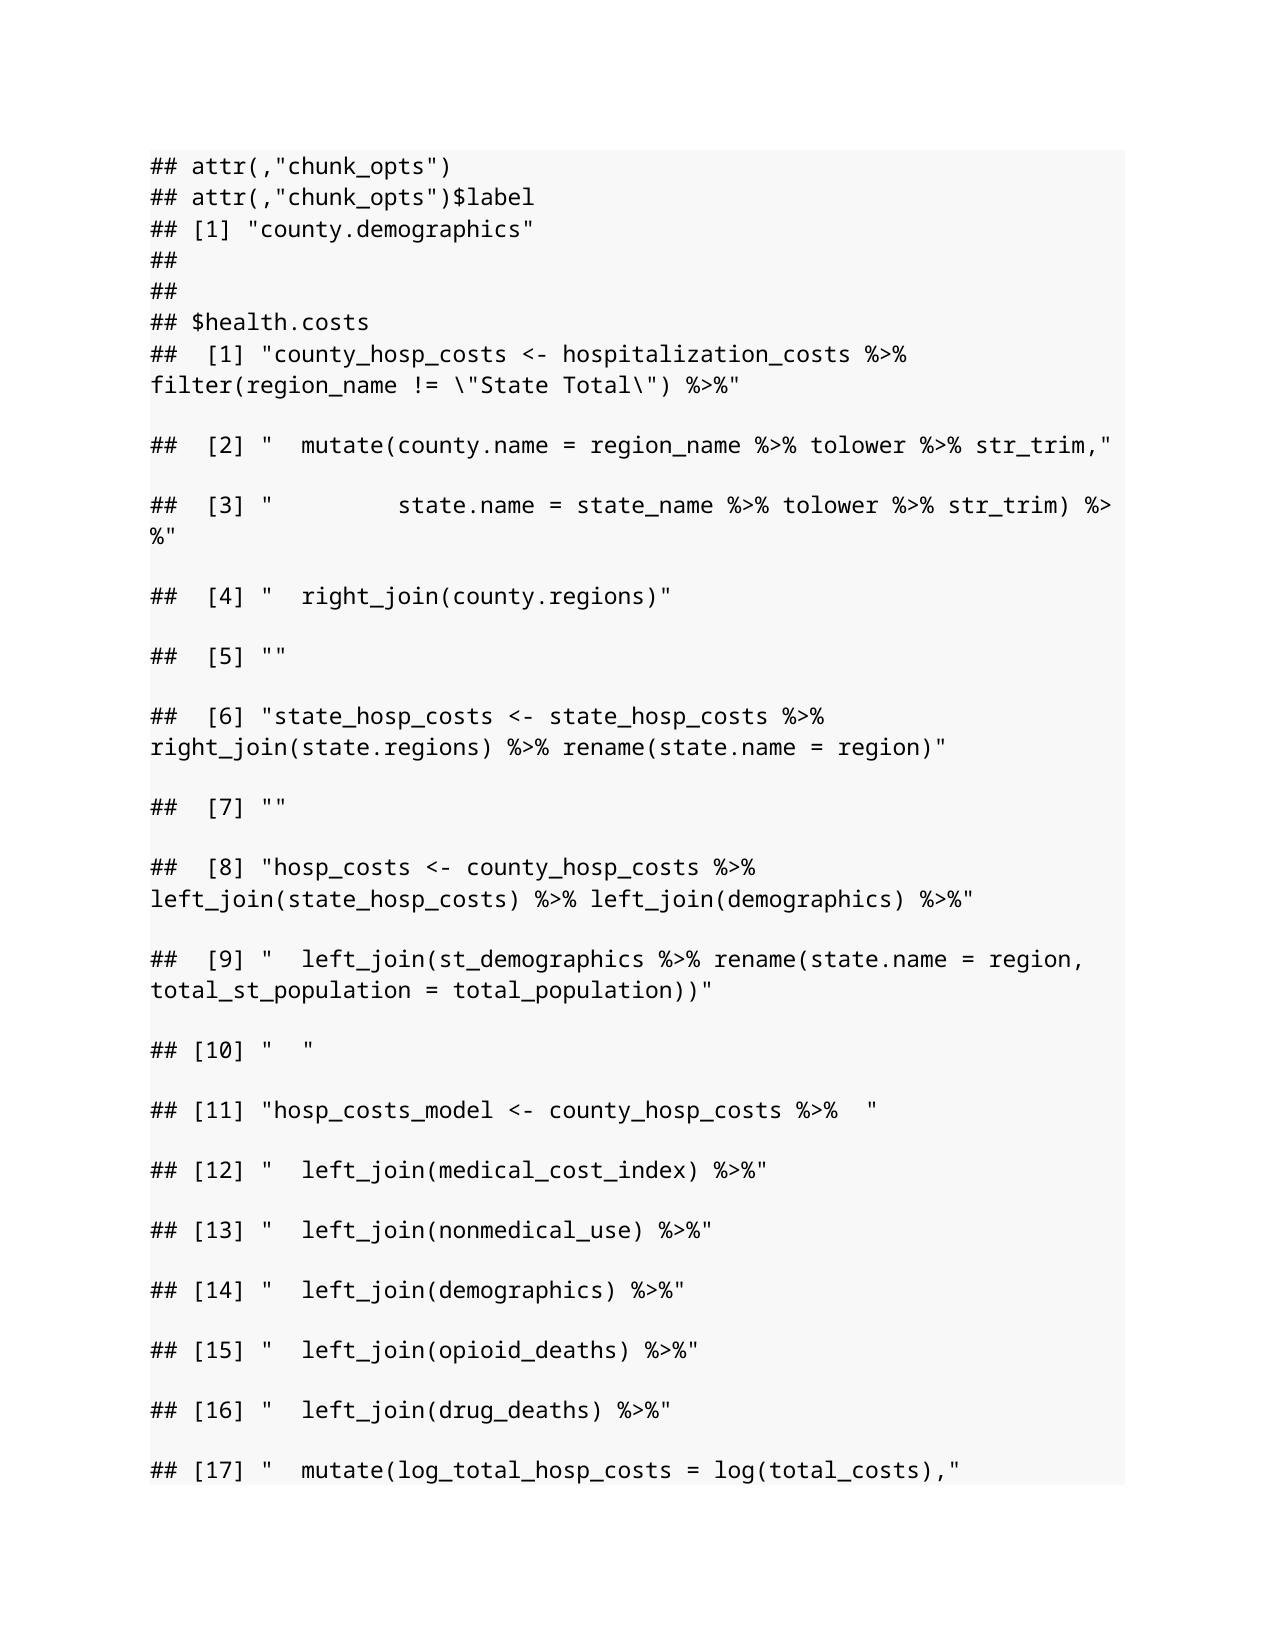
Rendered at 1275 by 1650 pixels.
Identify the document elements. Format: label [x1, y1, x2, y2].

text [150, 150, 1125, 1485]
